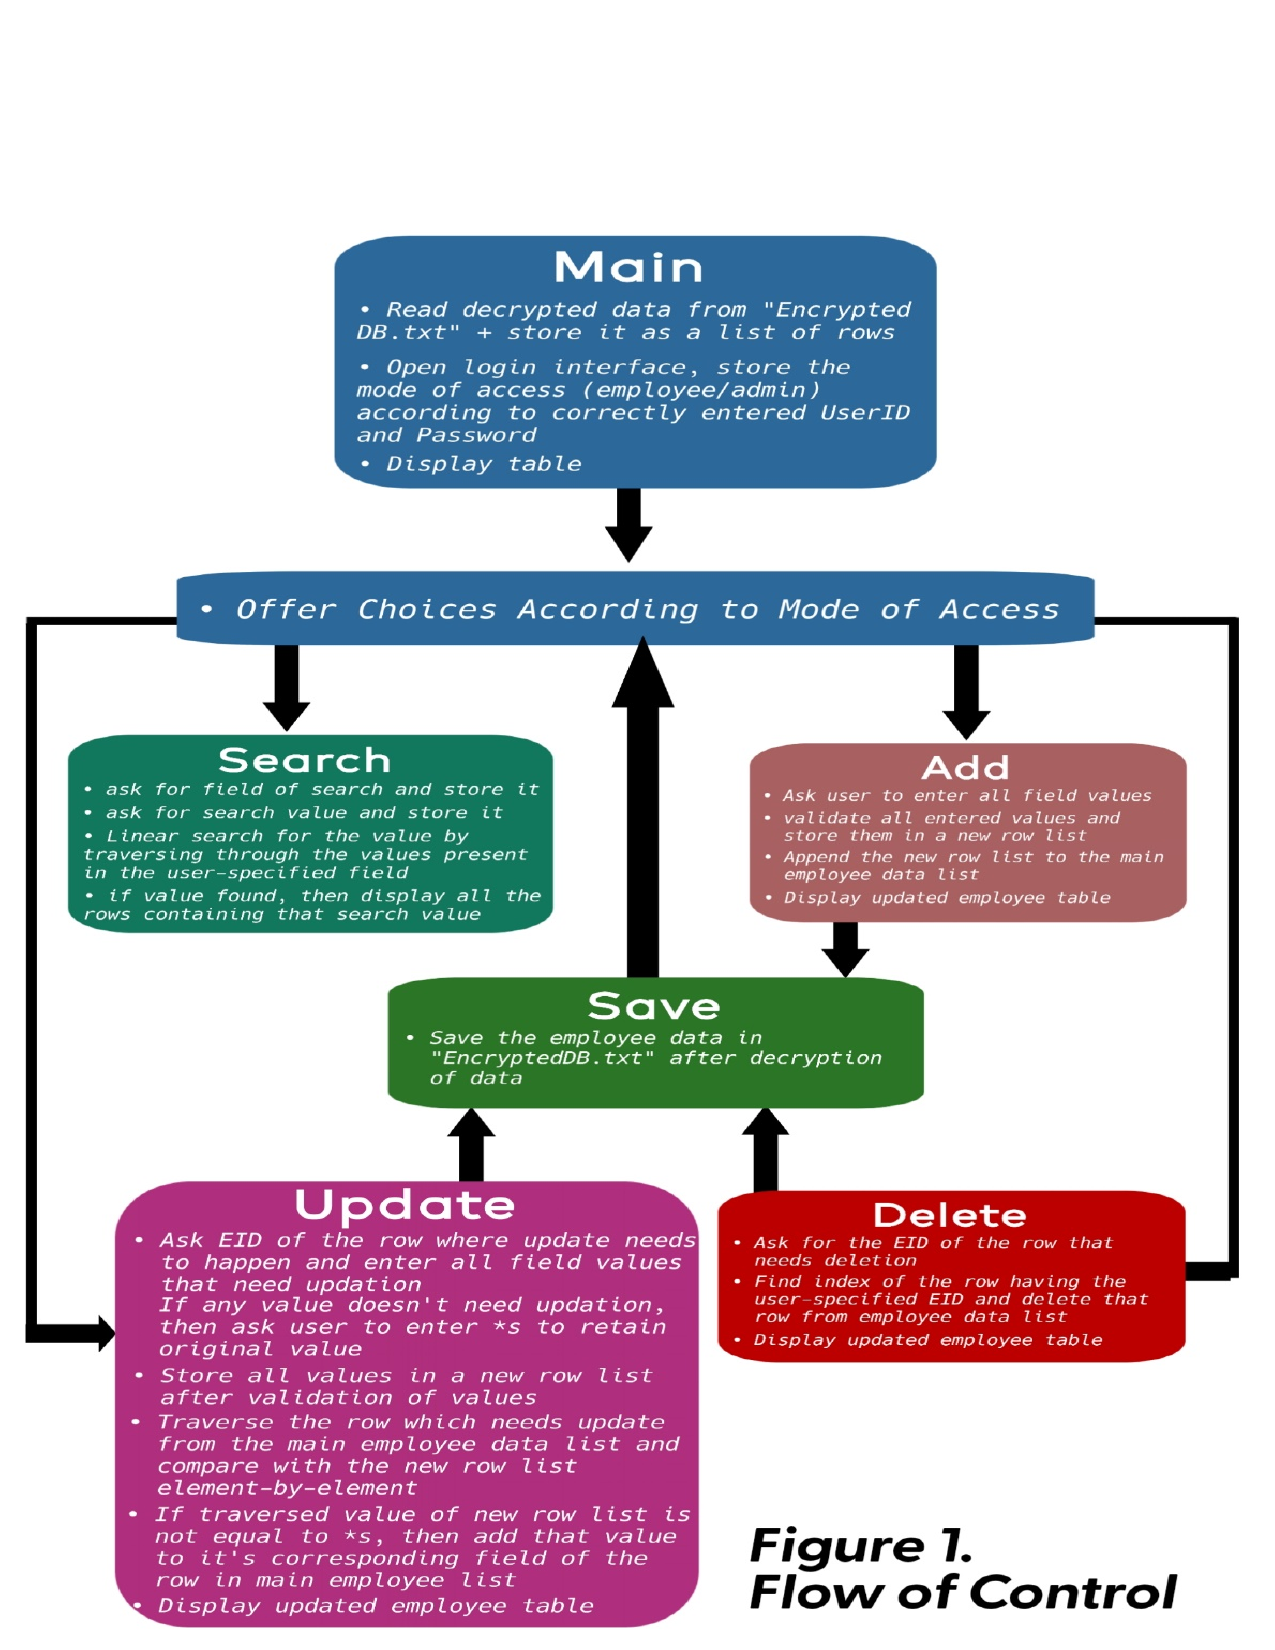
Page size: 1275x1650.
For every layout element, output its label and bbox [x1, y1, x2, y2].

picture [0, 227, 1273, 1648]
